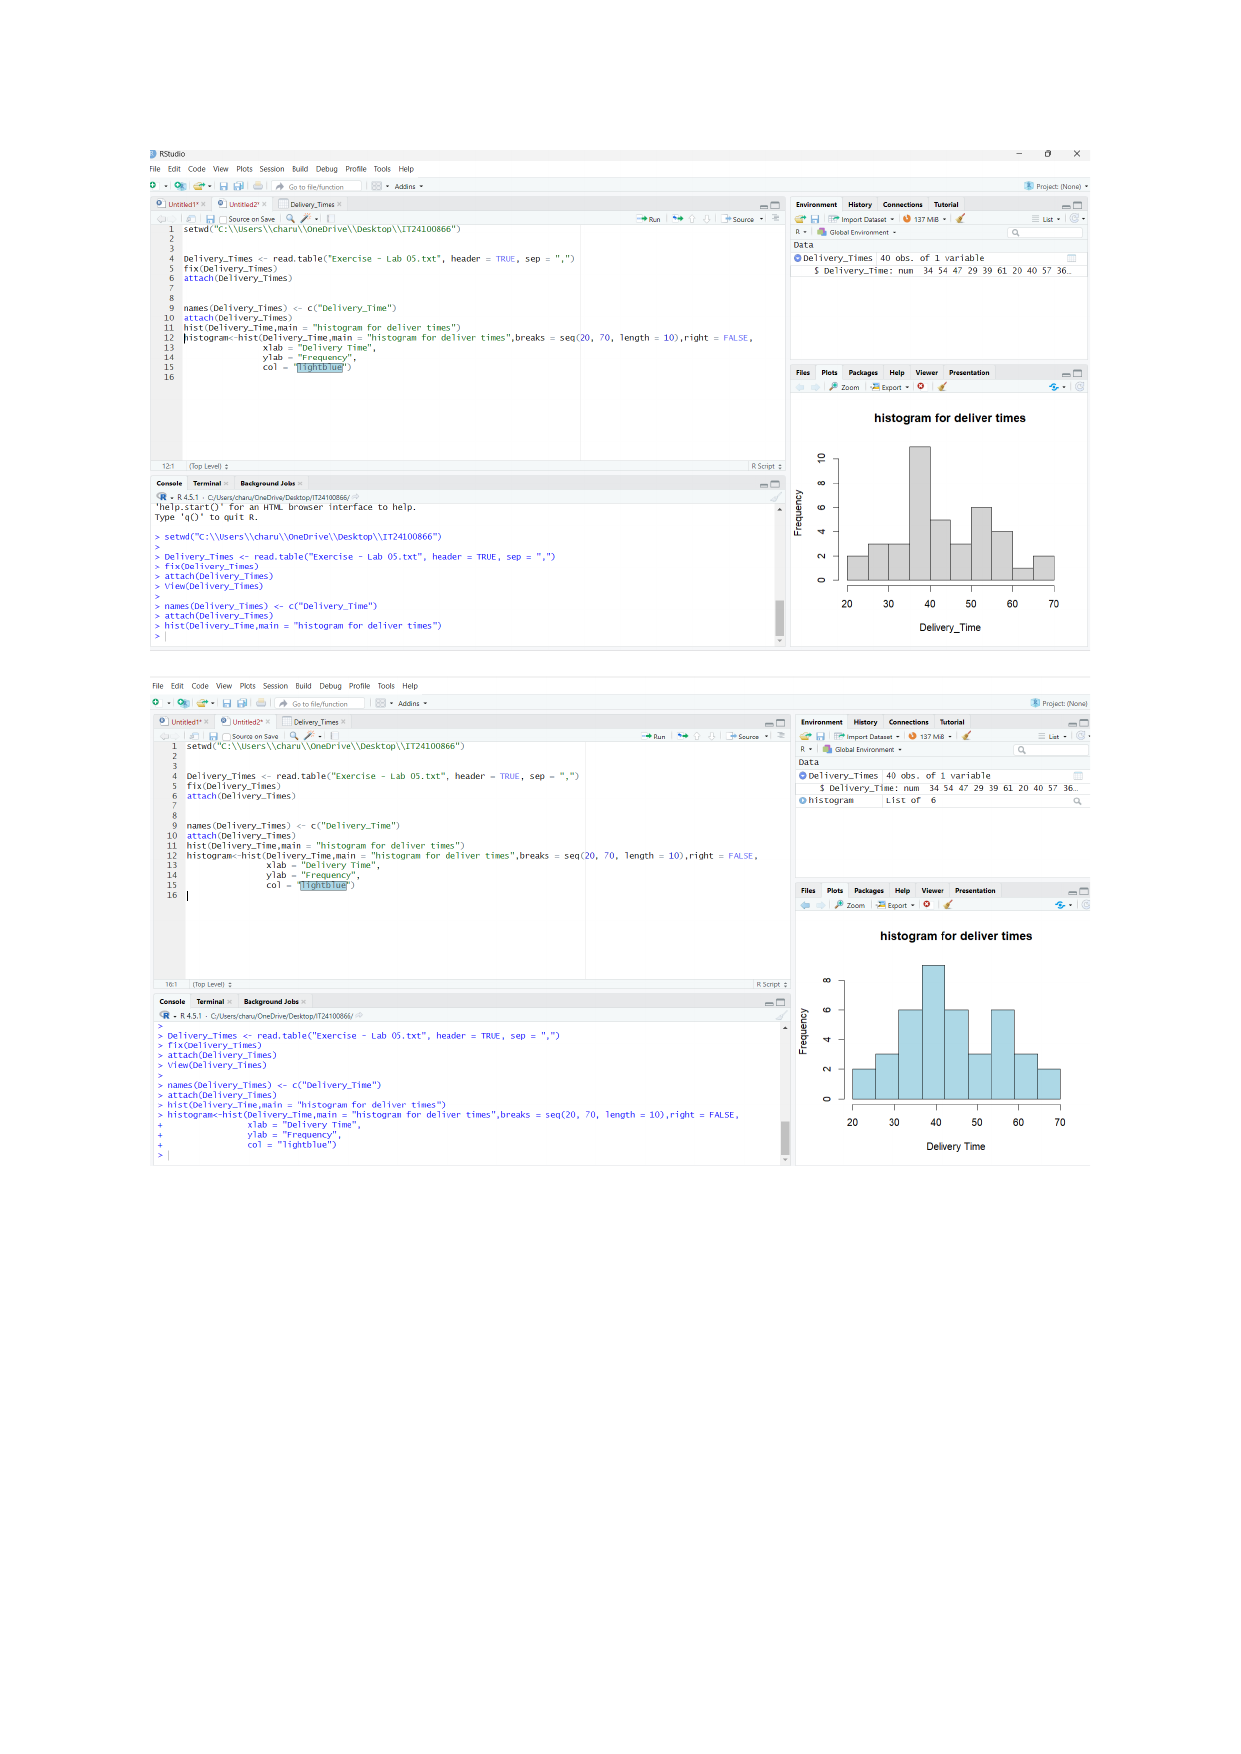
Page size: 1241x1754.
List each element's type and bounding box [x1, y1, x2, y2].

picture [150, 676, 1091, 1166]
picture [150, 150, 1091, 651]
